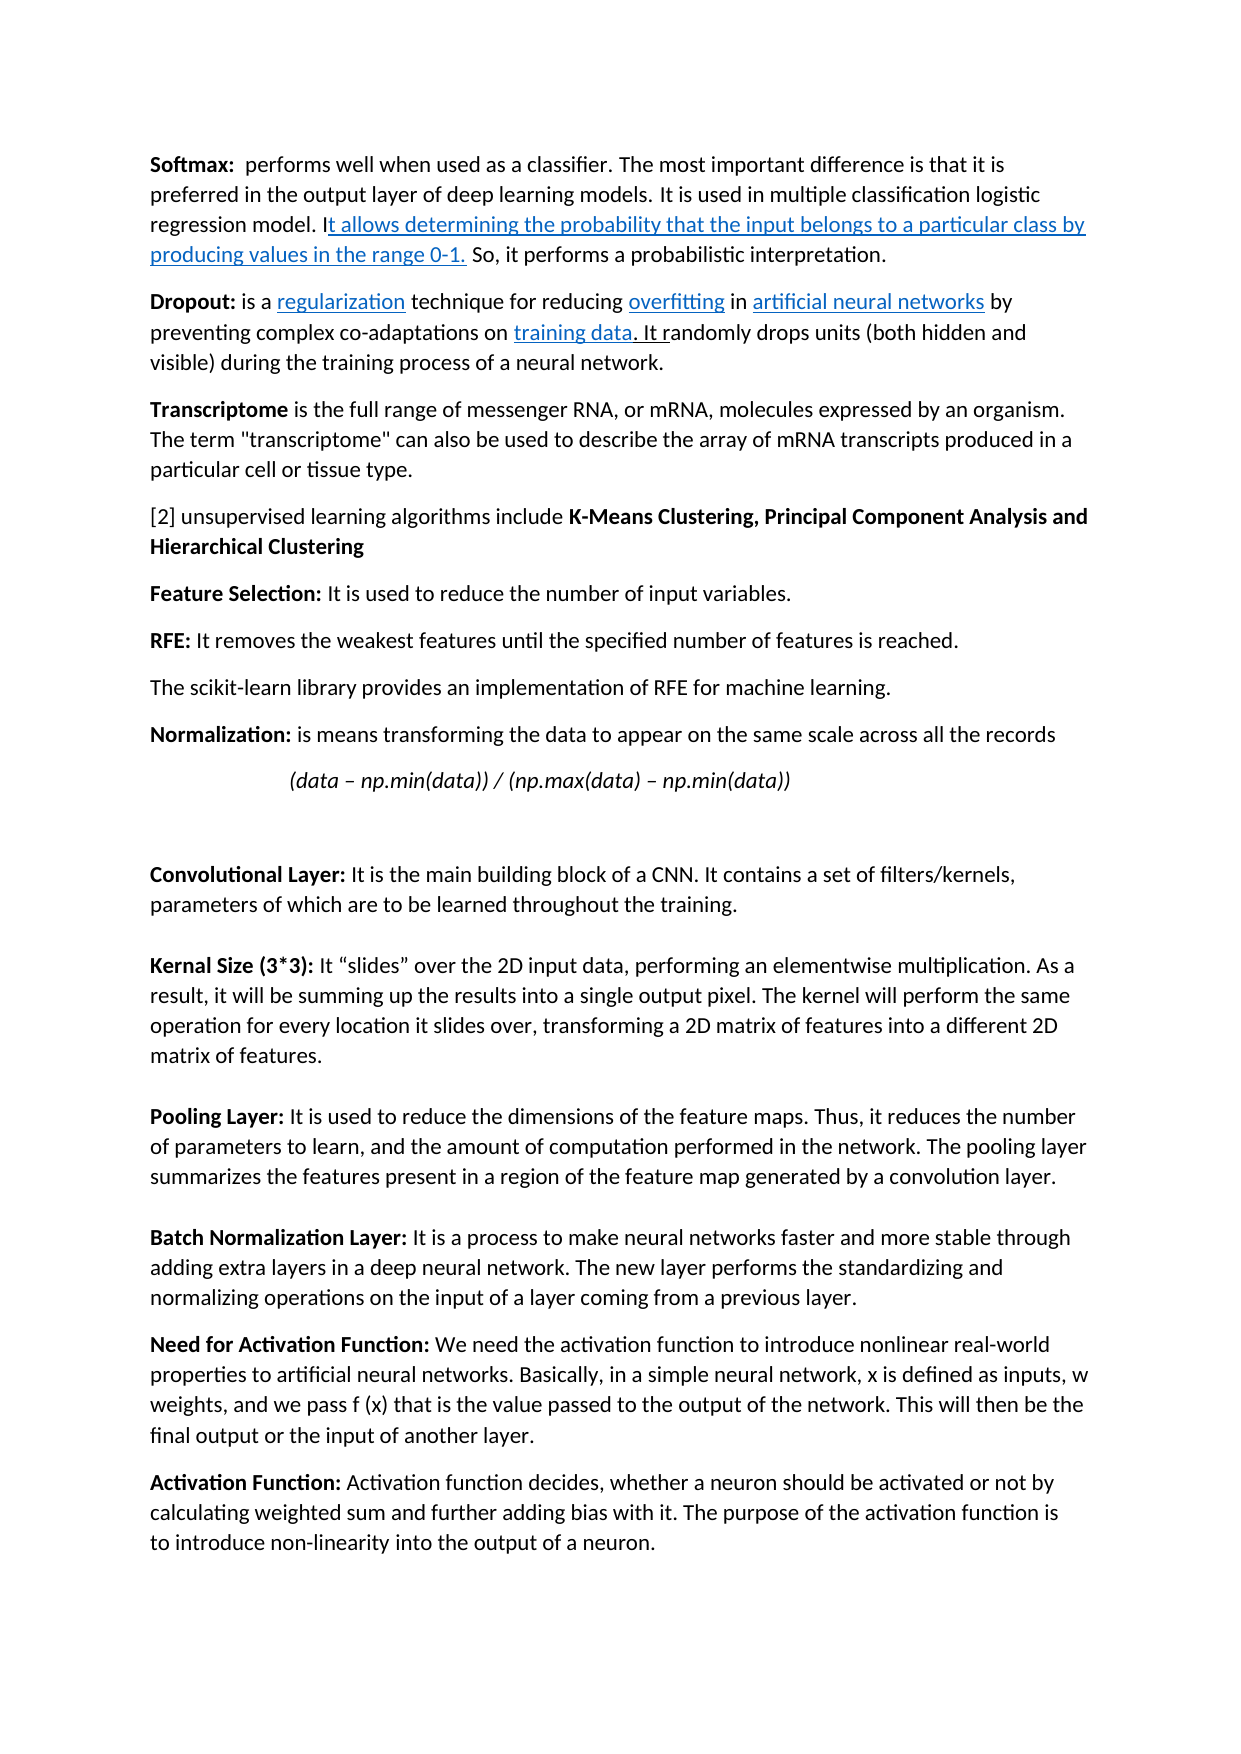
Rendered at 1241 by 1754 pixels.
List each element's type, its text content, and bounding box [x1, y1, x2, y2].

text The scikit-learn library provides an implementation of RFE for machine learning. [150, 673, 1090, 701]
text Normalization: is means transforming the data to appear on the same scale across all the records [150, 720, 1090, 748]
text (data – np.min(data)) / (np.max(data) – np.min(data)) [150, 767, 1090, 795]
text RFE: It removes the weakest features until the specified number of features is reached. [150, 626, 1090, 654]
text Convolutional Layer: It is the main building block of a CNN. It contains a set of filters/kernels, parameters of which are to be learned throughout the training. Kernal Size (3*3): It “slides” over the 2D input data, performing an elementwise multiplication. As a result, it will be summing up the results into a single output pixel. The kernel will perform the same operation for every location it slides over, transforming a 2D matrix of features into a different 2D matrix of features. Pooling Layer: It is used to reduce the dimensions of the feature maps. Thus, it reduces the number of parameters to learn, and the amount of computation performed in the network. The pooling layer summarizes the features present in a region of the feature map generated by a convolution layer. Batch Normalization Layer: It is a process to make neural networks faster and more stable through adding extra layers in a deep neural network. The new layer performs the standardizing and normalizing operations on the input of a layer coming from a previous layer. [150, 860, 1090, 1311]
text [2] unsupervised learning algorithms include K-Means Clustering, Principal Component Analysis and Hierarchical Clustering [150, 502, 1090, 560]
text Dropout: is a regularization technique for reducing overfitting in artificial neural networks by preventing complex co-adaptations on training data. It randomly drops units (both hidden and visible) during the training process of a neural network. [150, 287, 1090, 376]
text Transcriptome is the full range of messenger RNA, or mRNA, molecules expressed by an organism. The term "transcriptome" can also be used to describe the array of mRNA transcripts produced in a particular cell or tissue type. [150, 395, 1090, 483]
text Activation Function: Activation function decides, whether a neuron should be activated or not by calculating weighted sum and further adding bias with it. The purpose of the activation function is to introduce non-linearity into the output of a neuron. [150, 1468, 1090, 1556]
text Softmax: performs well when used as a classifier. The most important difference is that it is preferred in the output layer of deep learning models. It is used in multiple classification logistic regression model. It allows determining the probability that the input belongs to a particular class by producing values in the range 0-1. So, it performs a probabilistic interpretation. [150, 150, 1090, 269]
text Need for Activation Function: We need the activation function to introduce nonlinear real-world properties to artificial neural networks. Basically, in a simple neural network, x is defined as inputs, w weights, and we pass f (x) that is the value passed to the output of the network. This will then be the final output or the input of another layer. [150, 1330, 1090, 1449]
text Feature Selection: It is used to reduce the number of input variables. [150, 579, 1090, 607]
